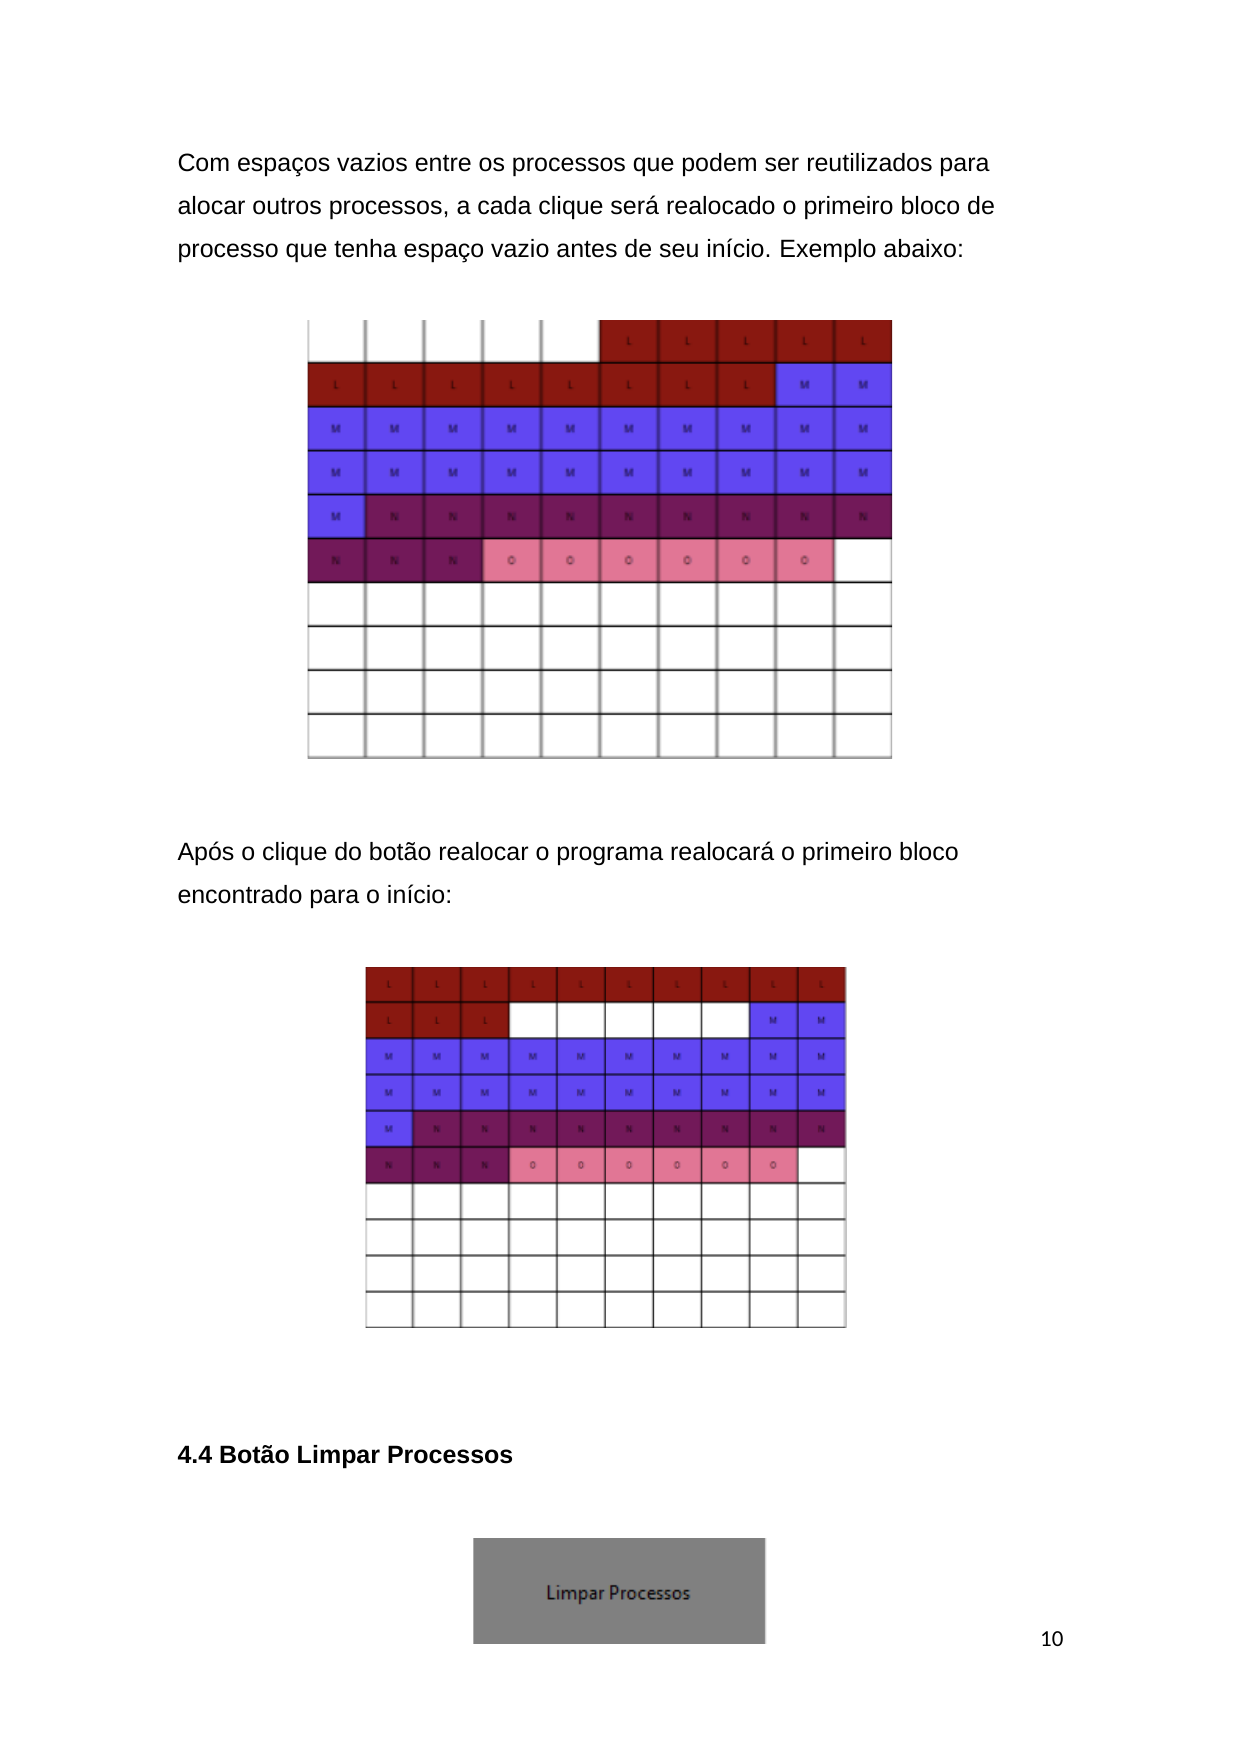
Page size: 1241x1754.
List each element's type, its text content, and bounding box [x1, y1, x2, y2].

picture [365, 967, 847, 1328]
text Após o clique do botão realocar o programa realocará o primeiro bloco encontrado para o início: [177, 836, 1063, 908]
picture [307, 320, 893, 759]
picture [473, 1538, 767, 1644]
text 4.4 Botão Limpar Processos [177, 1440, 1063, 1469]
text Com espaços vazios entre os processos que podem ser reutilizados para alocar outros processos, a cada clique será realocado o primeiro bloco de processo que tenha espaço vazio antes de seu início. Exemplo abaixo: [177, 148, 1063, 263]
